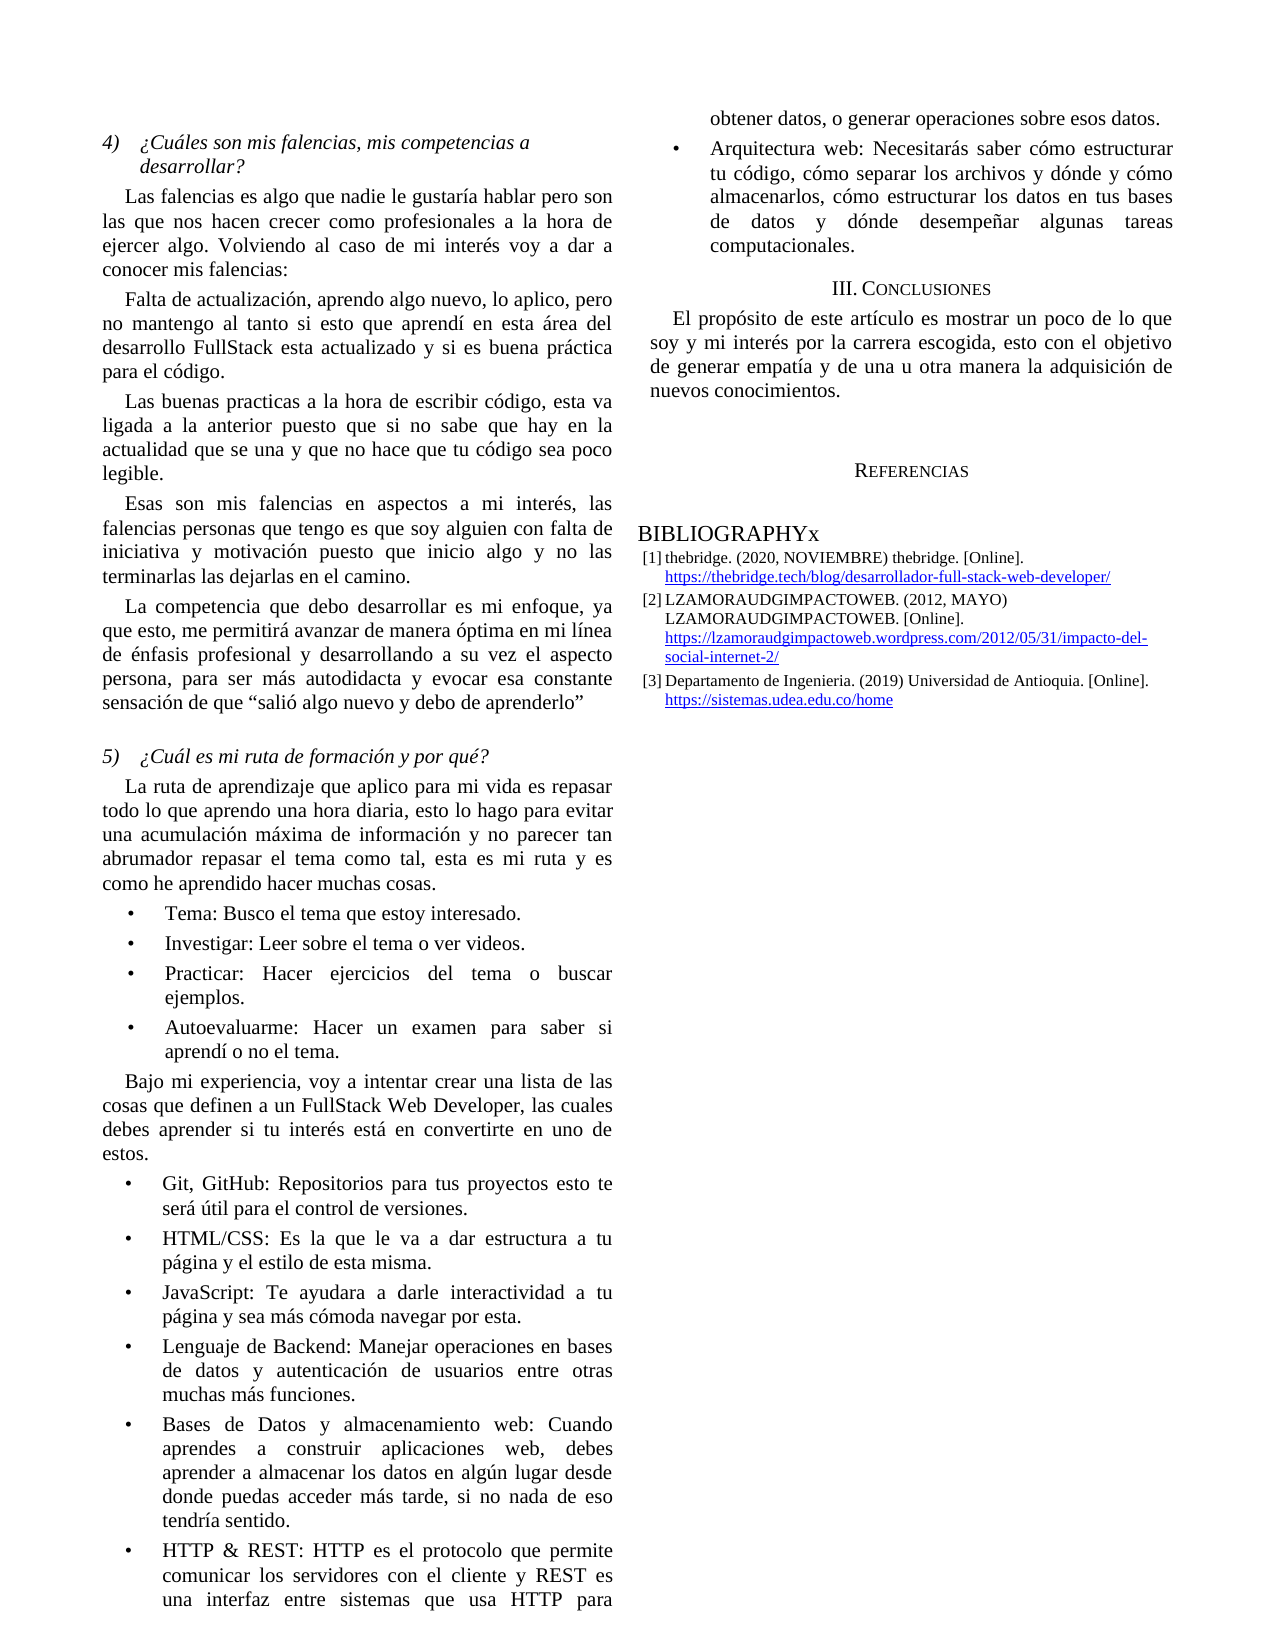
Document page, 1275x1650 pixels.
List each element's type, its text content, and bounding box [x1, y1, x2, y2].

text La competencia que debo desarrollar es mi enfoque, ya que esto, me permitirá avanzar de manera óptima en mi línea de énfasis profesional y desarrollando a su vez el aspecto persona, para ser más autodidacta y evocar esa constante sensación de que “salió algo nuevo y debo de aprenderlo” [102, 594, 613, 714]
text Las falencias es algo que nadie le gustaría hablar pero son las que nos hacen crecer como profesionales a la hora de ejercer algo. Volviendo al caso de mi interés voy a dar a conocer mis falencias: [102, 184, 613, 281]
list HTTP & REST: HTTP es el protocolo que permite comunicar los servidores con el cliente y REST es una interfaz entre sistemas que usa HTTP para obtener datos, o generar operaciones sobre esos datos. [672, 106, 1173, 130]
list Investigar: Leer sobre el tema o ver videos. [127, 931, 613, 955]
text REFERENCIAS [775, 458, 1048, 482]
list ¿Cuáles son mis falencias, mis competencias a desarrollar? [102, 130, 629, 178]
list Arquitectura web: Necesitarás saber cómo estructurar tu código, cómo separar los archivos y dónde y cómo almacenarlos, cómo estructurar los datos en tus bases de datos y dónde desempeñar algunas tareas computacionales. [672, 136, 1173, 257]
text La ruta de aprendizaje que aplico para mi vida es repasar todo lo que aprendo una hora diaria, esto lo hago para evitar una acumulación máxima de información y no parecer tan abrumador repasar el tema como tal, esta es mi ruta y es como he aprendido hacer muchas cosas. [102, 774, 613, 894]
list HTTP & REST: HTTP es el protocolo que permite comunicar los servidores con el cliente y REST es una interfaz entre sistemas que usa HTTP para obtener datos, o generar operaciones sobre esos datos. [124, 1538, 613, 1611]
list Lenguaje de Backend: Manejar operaciones en bases de datos y autenticación de usuarios entre otras muchas más funciones. [124, 1334, 613, 1406]
list HTML/CSS: Es la que le va a dar estructura a tu página y el estilo de esta misma. [124, 1226, 613, 1274]
text Falta de actualización, aprendo algo nuevo, lo aplico, pero no mantengo al tanto si esto que aprendí en esta área del desarrollo FullStack esta actualizado y si es buena práctica para el código. [102, 287, 613, 383]
text El propósito de este artículo es mostrar un poco de lo que soy y mi interés por la carrera escogida, esto con el objetivo de generar empatía y de una u otra manera la adquisición de nuevos conocimientos. [650, 306, 1173, 402]
list Practicar: Hacer ejercicios del tema o buscar ejemplos. [127, 961, 613, 1009]
list ¿Cuál es mi ruta de formación y por qué? [102, 744, 629, 768]
list CONCLUSIONES [832, 275, 1189, 299]
list Autoevaluarme: Hacer un examen para saber si aprendí o no el tema. [127, 1015, 613, 1063]
text Las buenas practicas a la hora de escribir código, esta va ligada a la anterior puesto que si no sabe que hay en la actualidad que se una y que no hace que tu código sea poco legible. [102, 389, 613, 485]
list JavaScript: Te ayudara a darle interactividad a tu página y sea más cómoda navegar por esta. [124, 1280, 613, 1328]
list Git, GitHub: Repositorios para tus proyectos esto te será útil para el control de versiones. [124, 1171, 613, 1219]
list Bases de Datos y almacenamiento web: Cuando aprendes a construir aplicaciones web, debes aprender a almacenar los datos en algún lugar desde donde puedas acceder más tarde, si no nada de eso tendría sentido. [124, 1412, 613, 1532]
text Esas son mis falencias en aspectos a mi interés, las falencias personas que tengo es que soy alguien con falta de iniciativa y motivación puesto que inicio algo y no las terminarlas las dejarlas en el camino. [102, 491, 613, 588]
text Bajo mi experiencia, voy a intentar crear una lista de las cosas que definen a un FullStack Web Developer, las cuales debes aprender si tu interés está en convertirte en uno de estos. [102, 1069, 613, 1165]
list Tema: Busco el tema que estoy interesado. [127, 901, 613, 924]
